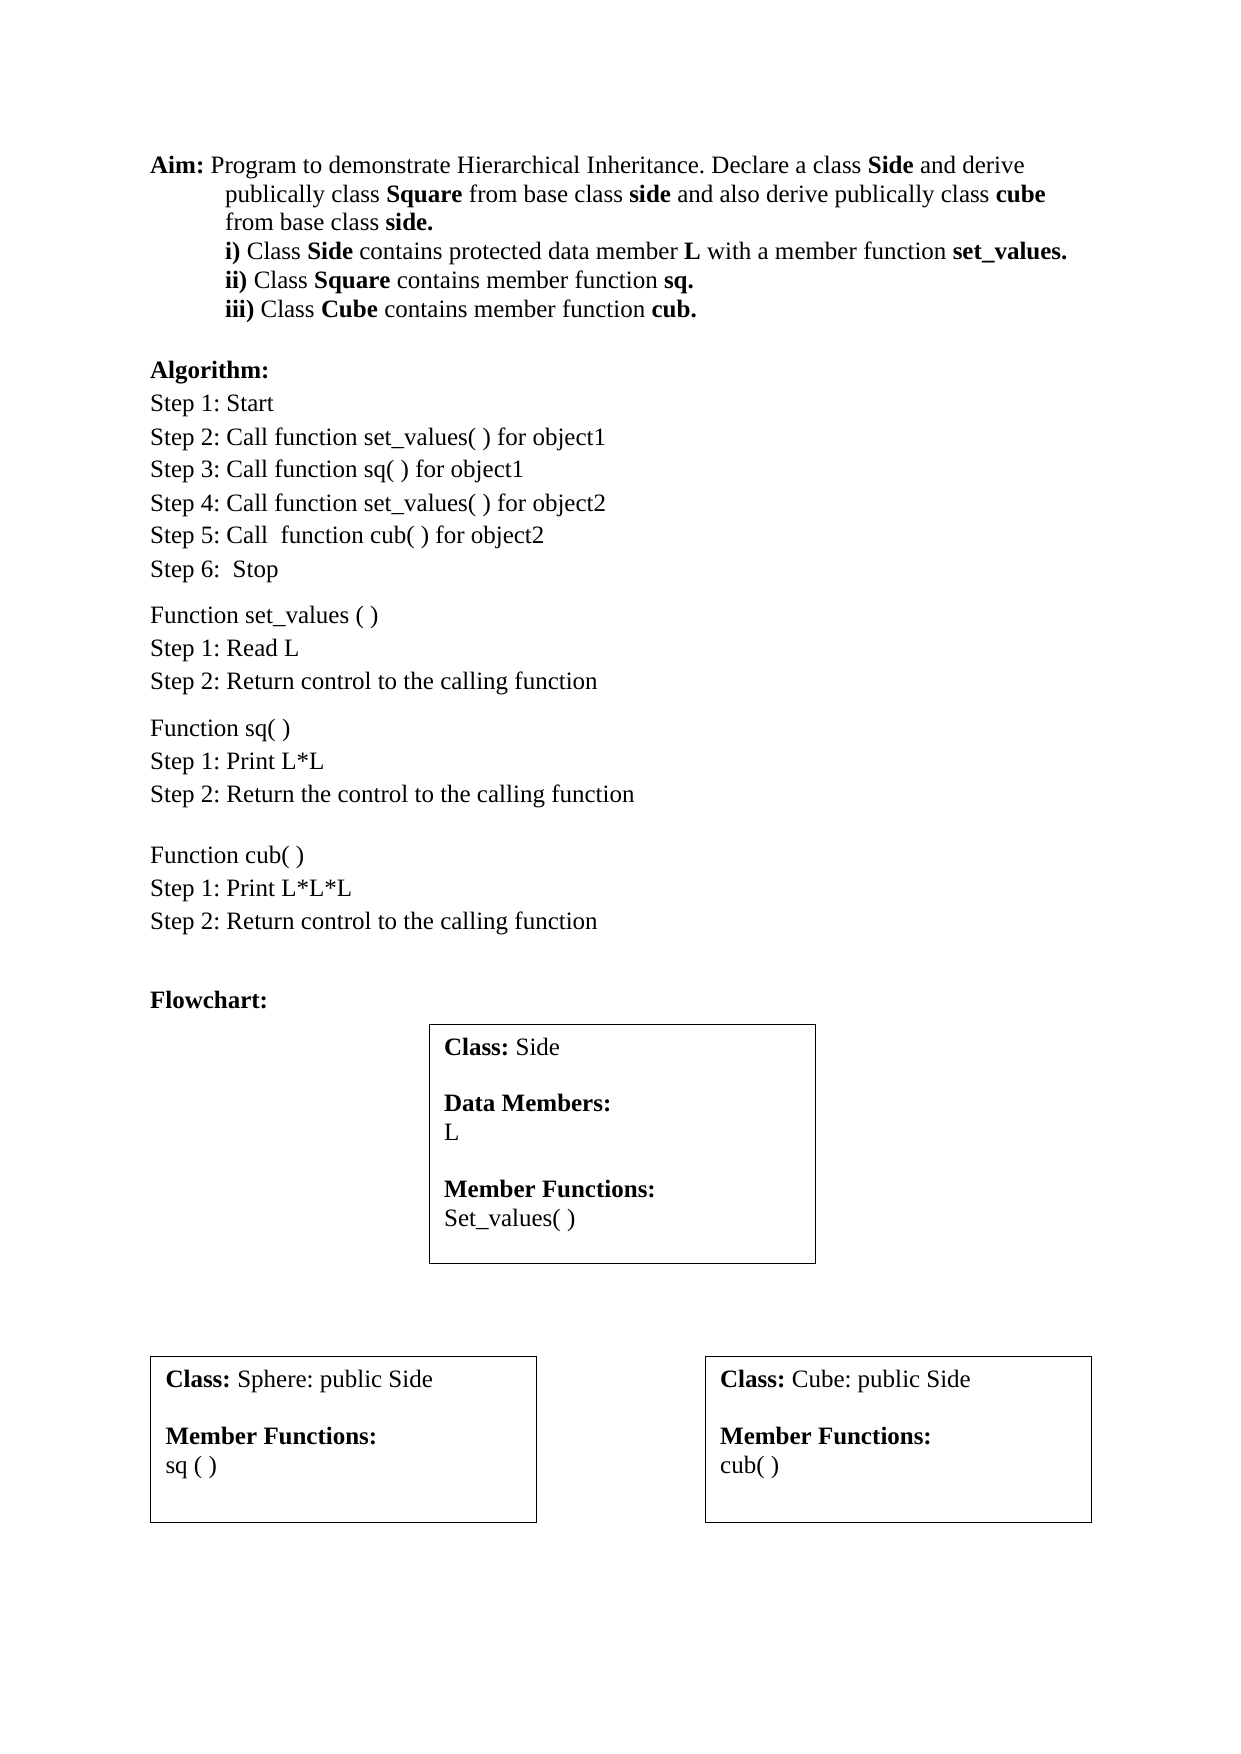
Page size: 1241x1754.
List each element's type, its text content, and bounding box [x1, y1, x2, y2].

text Step 6: Stop [150, 554, 1090, 582]
text Step 1: Start [150, 388, 1090, 417]
text Step 1: Print L*L*L [150, 873, 1090, 902]
text from base class side. [150, 207, 1090, 236]
text Step 2: Return control to the calling function [150, 666, 1090, 695]
text Step 1: Print L*L [150, 746, 1090, 775]
text Step 5: Call function cub( ) for object2 [150, 521, 1090, 549]
text ii) Class Square contains member function sq. [150, 265, 1090, 294]
text Step 2: Return the control to the calling function [150, 779, 1090, 808]
text Step 2: Return control to the calling function [150, 906, 1090, 934]
text Step 3: Call function sq( ) for object1 [150, 454, 1090, 483]
text Algorithm: [150, 356, 1090, 384]
text Function cub( ) [150, 840, 1090, 868]
text Step 4: Call function set_values( ) for object2 [150, 488, 1090, 516]
text Function set_values ( ) [150, 600, 1090, 629]
text Step 2: Call function set_values( ) for object1 [150, 422, 1090, 450]
text Step 1: Read L [150, 633, 1090, 662]
text Aim: Program to demonstrate Hierarchical Inheritance. Declare a class Side and derive [150, 150, 1090, 179]
text publically class Square from base class side and also derive publically class cube [150, 179, 1090, 207]
text Function sq( ) [150, 713, 1090, 742]
text i) Class Side contains protected data member L with a member function set_values. [150, 236, 1090, 265]
text Flowchart: [150, 986, 1090, 1014]
text iii) Class Cube contains member function cub. [150, 294, 1090, 322]
